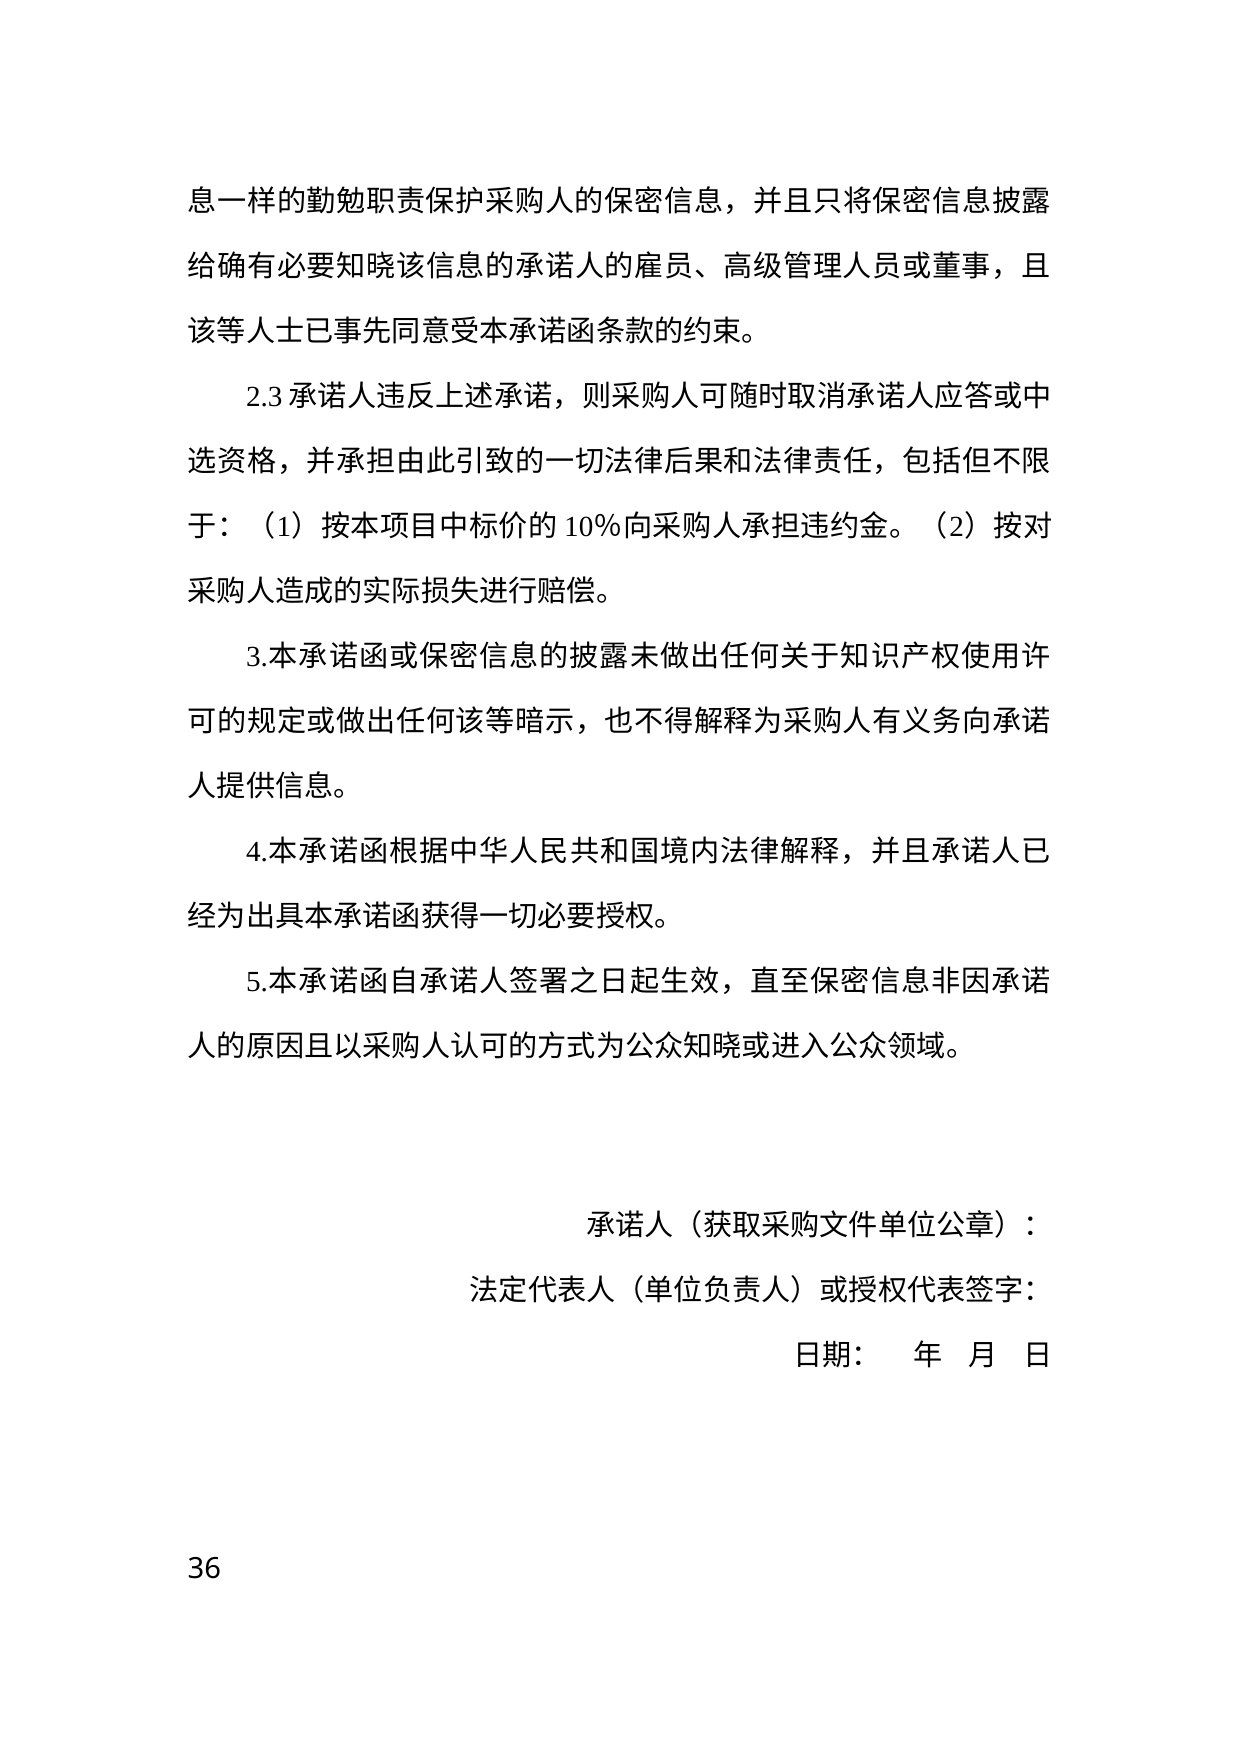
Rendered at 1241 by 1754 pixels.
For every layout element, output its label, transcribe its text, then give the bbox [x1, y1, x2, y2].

text 法定代表人（单位负责人）或授权代表签字： [187, 1256, 1053, 1321]
text 5.本承诺函自承诺人签署之日起生效，直至保密信息非因承诺人的原因且以采购人认可的方式为公众知晓或进入公众领域。 [187, 946, 1053, 1076]
text 2.3承诺人违反上述承诺，则采购人可随时取消承诺人应答或中选资格，并承担由此引致的一切法律后果和法律责任，包括但不限于：（1）按本项目中标价的10％向采购人承担违约金。（2）按对采购人造成的实际损失进行赔偿。 [187, 361, 1053, 621]
text 4.本承诺函根据中华人民共和国境内法律解释，并且承诺人已经为出具本承诺函获得一切必要授权。 [187, 816, 1053, 946]
text 日期： 年 月 日 [187, 1321, 1053, 1386]
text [187, 166, 1053, 361]
text 承诺人（获取采购文件单位公章）： [187, 1191, 1053, 1256]
text 3.本承诺函或保密信息的披露未做出任何关于知识产权使用许可的规定或做出任何该等暗示，也不得解释为采购人有义务向承诺人提供信息。 [187, 621, 1053, 816]
